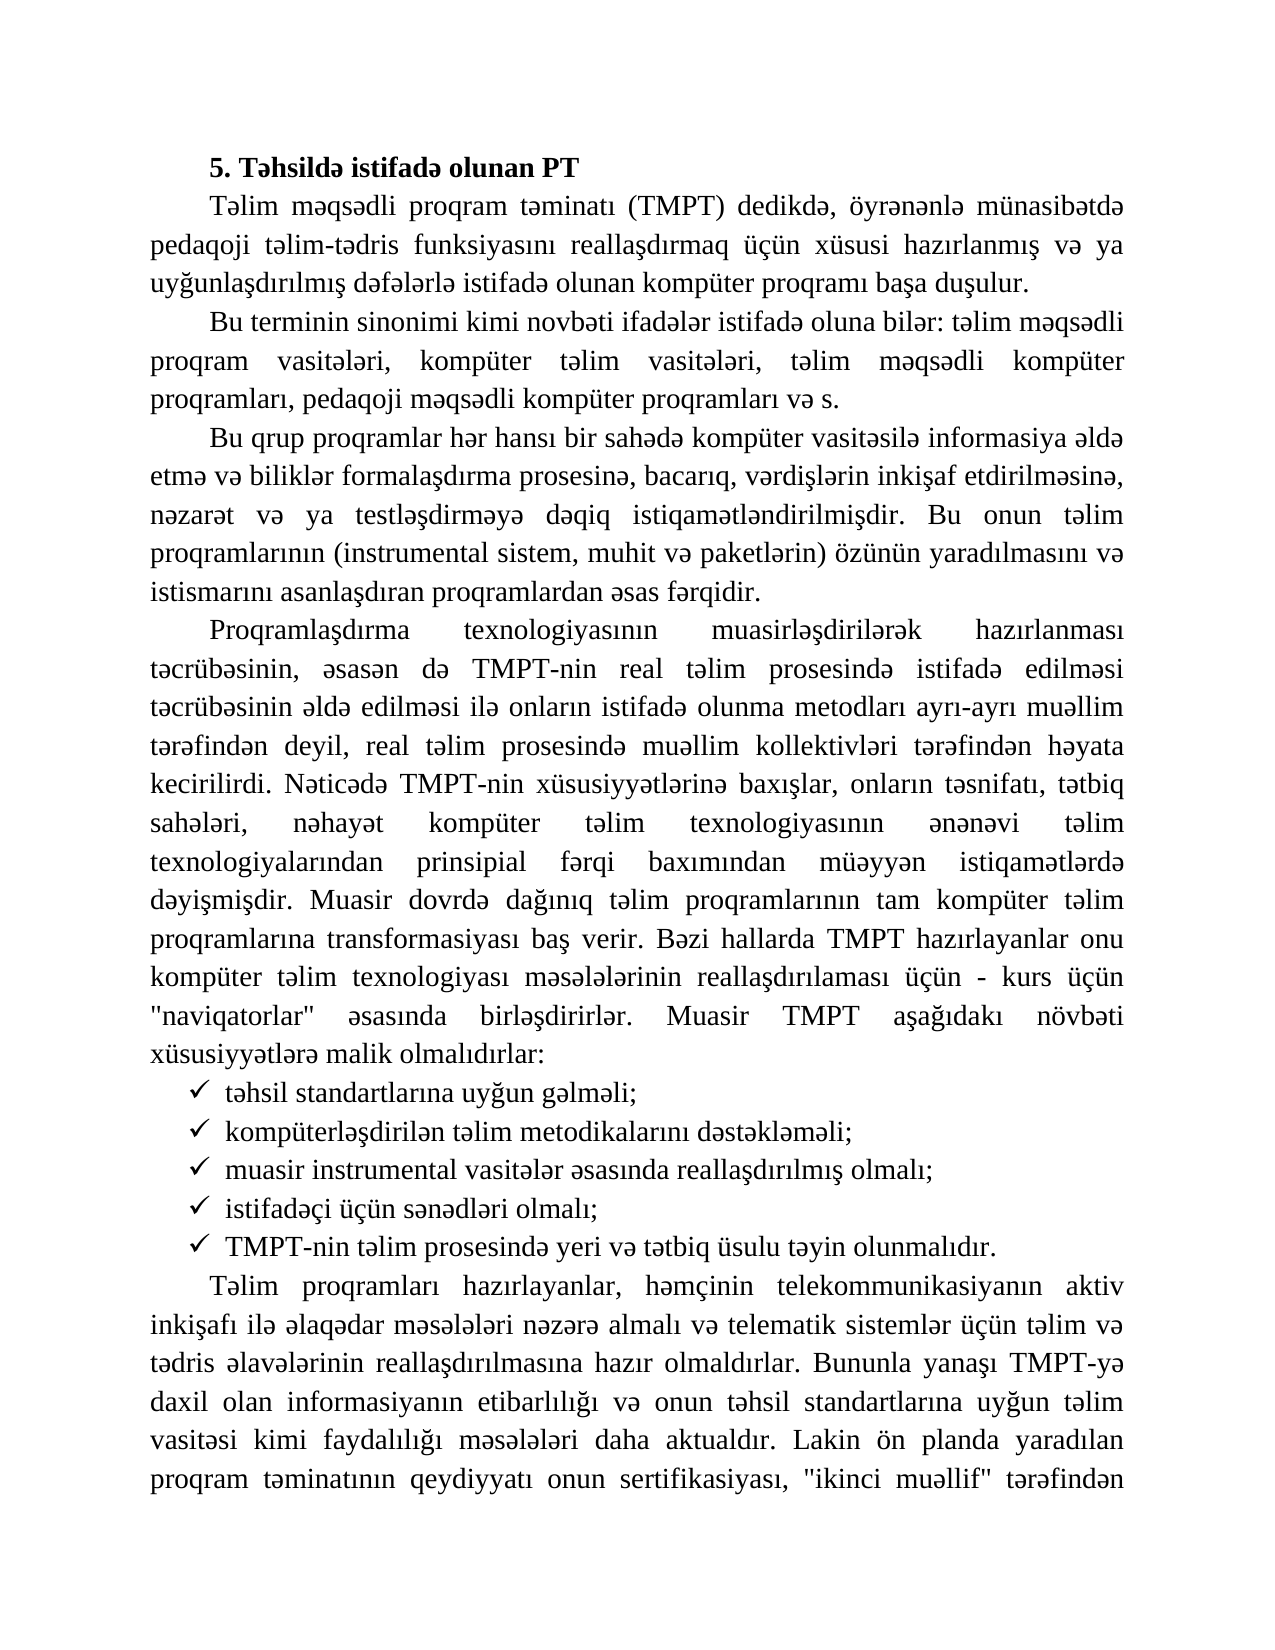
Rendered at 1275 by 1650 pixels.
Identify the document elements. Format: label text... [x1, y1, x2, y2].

list TMPT-nin təlim prosesində yeri və tətbiq üsulu təyin olunmalıdır. [187, 1229, 1125, 1263]
text Təlim məqsədli proqram təminatı (TMPT) dedikdə, öyrənənlə münasibətdə pedaqoji təlim-tədris funksiyasını reallaşdırmaq üçün xüsusi hazırlanmış və ya uyğunlaşdırılmış dəfələrlə istifadə olunan kompüter proqramı başa duşulur. [150, 188, 1125, 299]
list kompüterləşdirilən təlim metodikalarını dəstəkləməli; [187, 1114, 1125, 1147]
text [150, 1268, 1125, 1494]
text Bu terminin sinonimi kimi novbəti ifadələr istifadə oluna bilər: təlim məqsədli proqram vasitələri, kompüter təlim vasitələri, təlim məqsədli kompüter proqramları, pedaqoji məqsədli kompüter proqramları və s. [150, 304, 1125, 415]
text Proqramlaşdırma texnologiyasının muasirləşdirilərək hazırlanması təcrübəsinin, əsasən də TMPT-nin real təlim prosesində istifadə edilməsi təcrübəsinin əldə edilməsi ilə onların istifadə olunma metodları ayrı-ayrı muəllim tərəfindən deyil, real təlim prosesində muəllim kollektivləri tərəfindən həyata kecirilirdi. Nəticədə TMPT-nin xüsusiyyətlərinə baxışlar, onların təsnifatı, tətbiq sahələri, nəhayət kompüter təlim texnologiyasının ənənəvi təlim texnologiyalarından prinsipial fərqi baxımından müəyyən istiqamətlərdə dəyişmişdir. Muasir dovrdə dağınıq təlim proqramlarının tam kompüter təlim proqramlarına transformasiyası baş verir. Bəzi hallarda TMPT hazırlayanlar onu kompüter təlim texnologiyası məsələlərinin reallaşdırılaması üçün - kurs üçün "naviqatorlar" əsasında birləşdirirlər. Muasir TMPT aşağıdakı növbəti xüsusiyyətlərə malik olmalıdırlar: [150, 612, 1125, 1070]
text 5. Təhsildə istifadə olunan PT [150, 150, 1125, 183]
list təhsil standartlarına uyğun gəlməli; [187, 1075, 1125, 1109]
list muasir instrumental vasitələr əsasında reallaşdırılmış olmalı; [187, 1152, 1125, 1186]
text Bu qrup proqramlar hər hansı bir sahədə kompüter vasitəsilə informasiya əldə etmə və biliklər formalaşdırma prosesinə, bacarıq, vərdişlərin inkişaf etdirilməsinə, nəzarət və ya testləşdirməyə dəqiq istiqamətləndirilmişdir. Bu onun təlim proqramlarının (instrumental sistem, muhit və paketlərin) özünün yaradılmasını və istismarını asanlaşdıran proqramlardan əsas fərqidir. [150, 420, 1125, 607]
list istifadəçi üçün sənədləri olmalı; [187, 1191, 1125, 1224]
